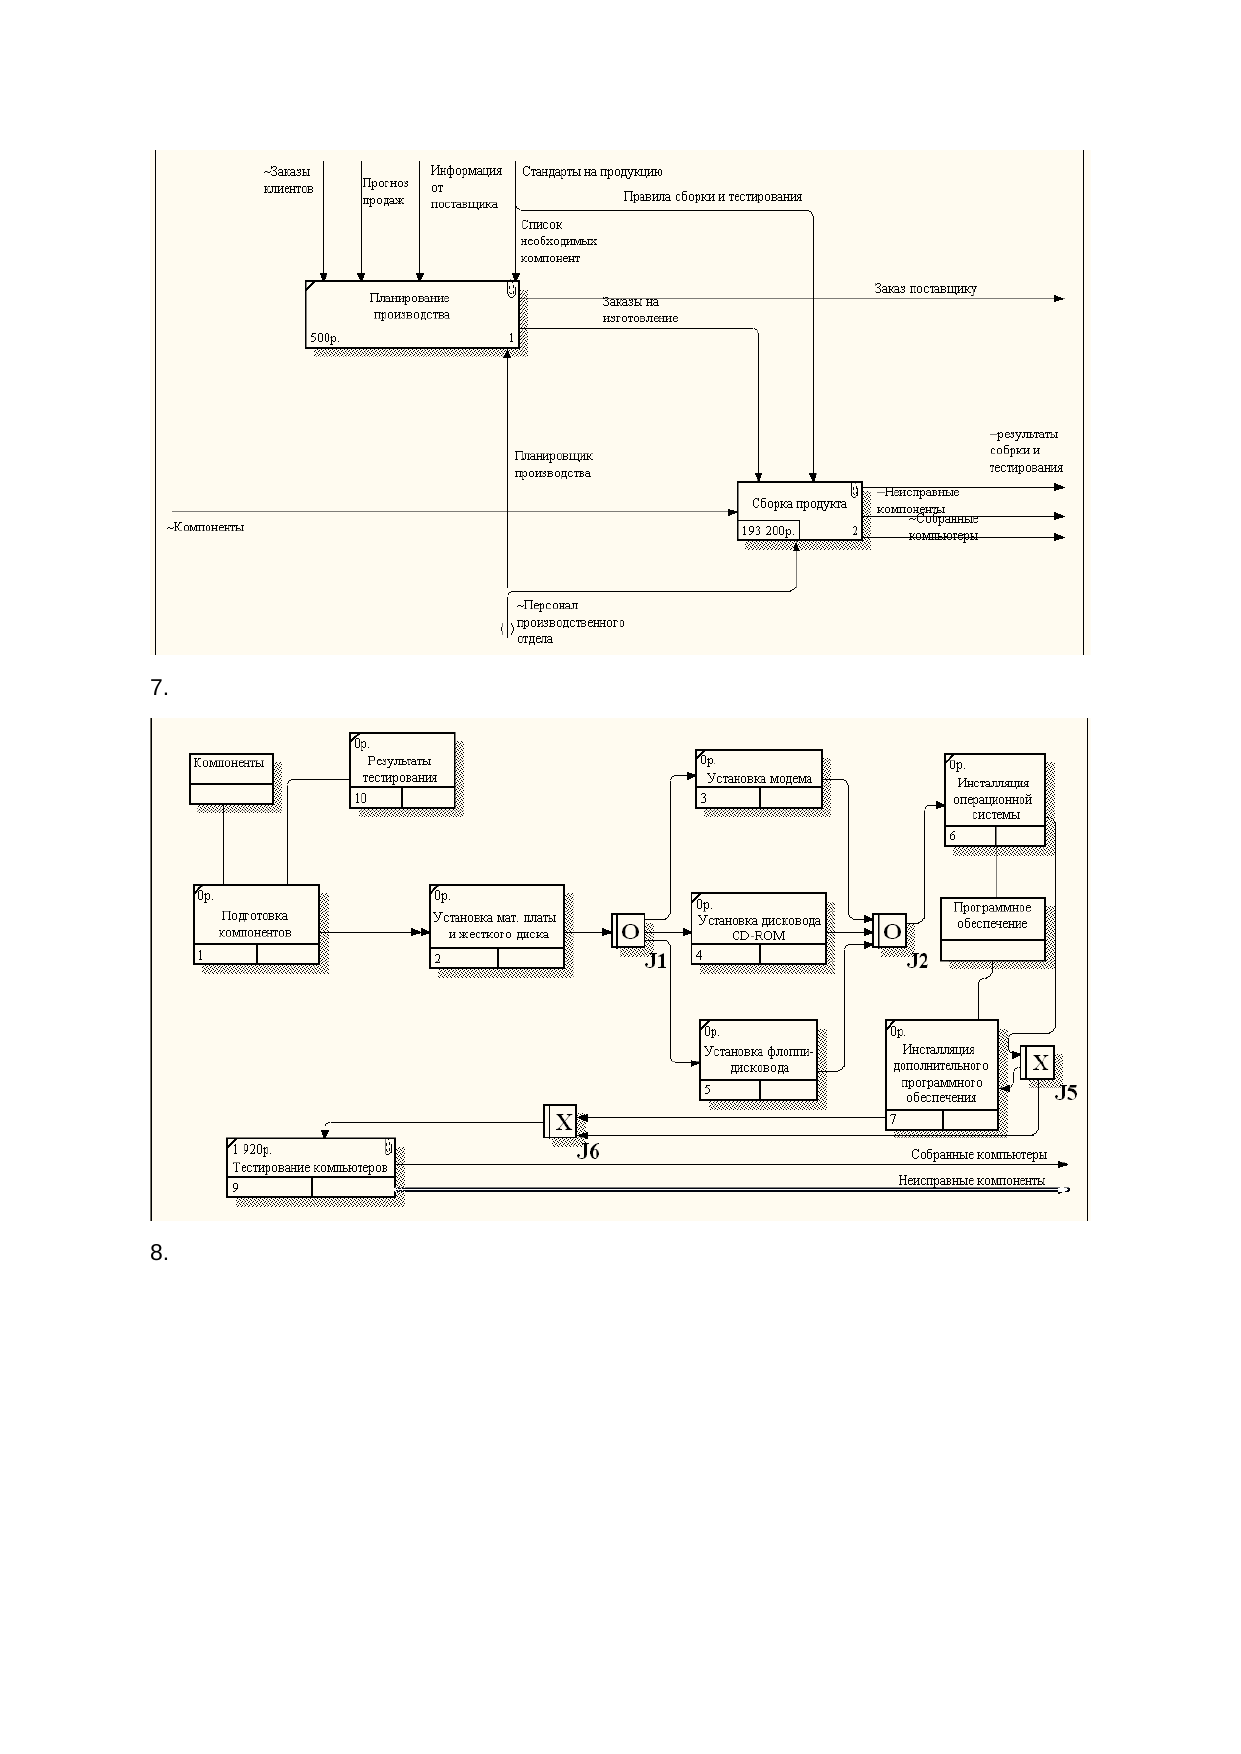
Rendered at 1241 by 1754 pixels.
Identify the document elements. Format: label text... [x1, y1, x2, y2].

picture [150, 718, 1091, 1221]
picture [150, 150, 1091, 655]
text 8. [150, 1239, 1090, 1265]
text 7. [150, 673, 1090, 700]
